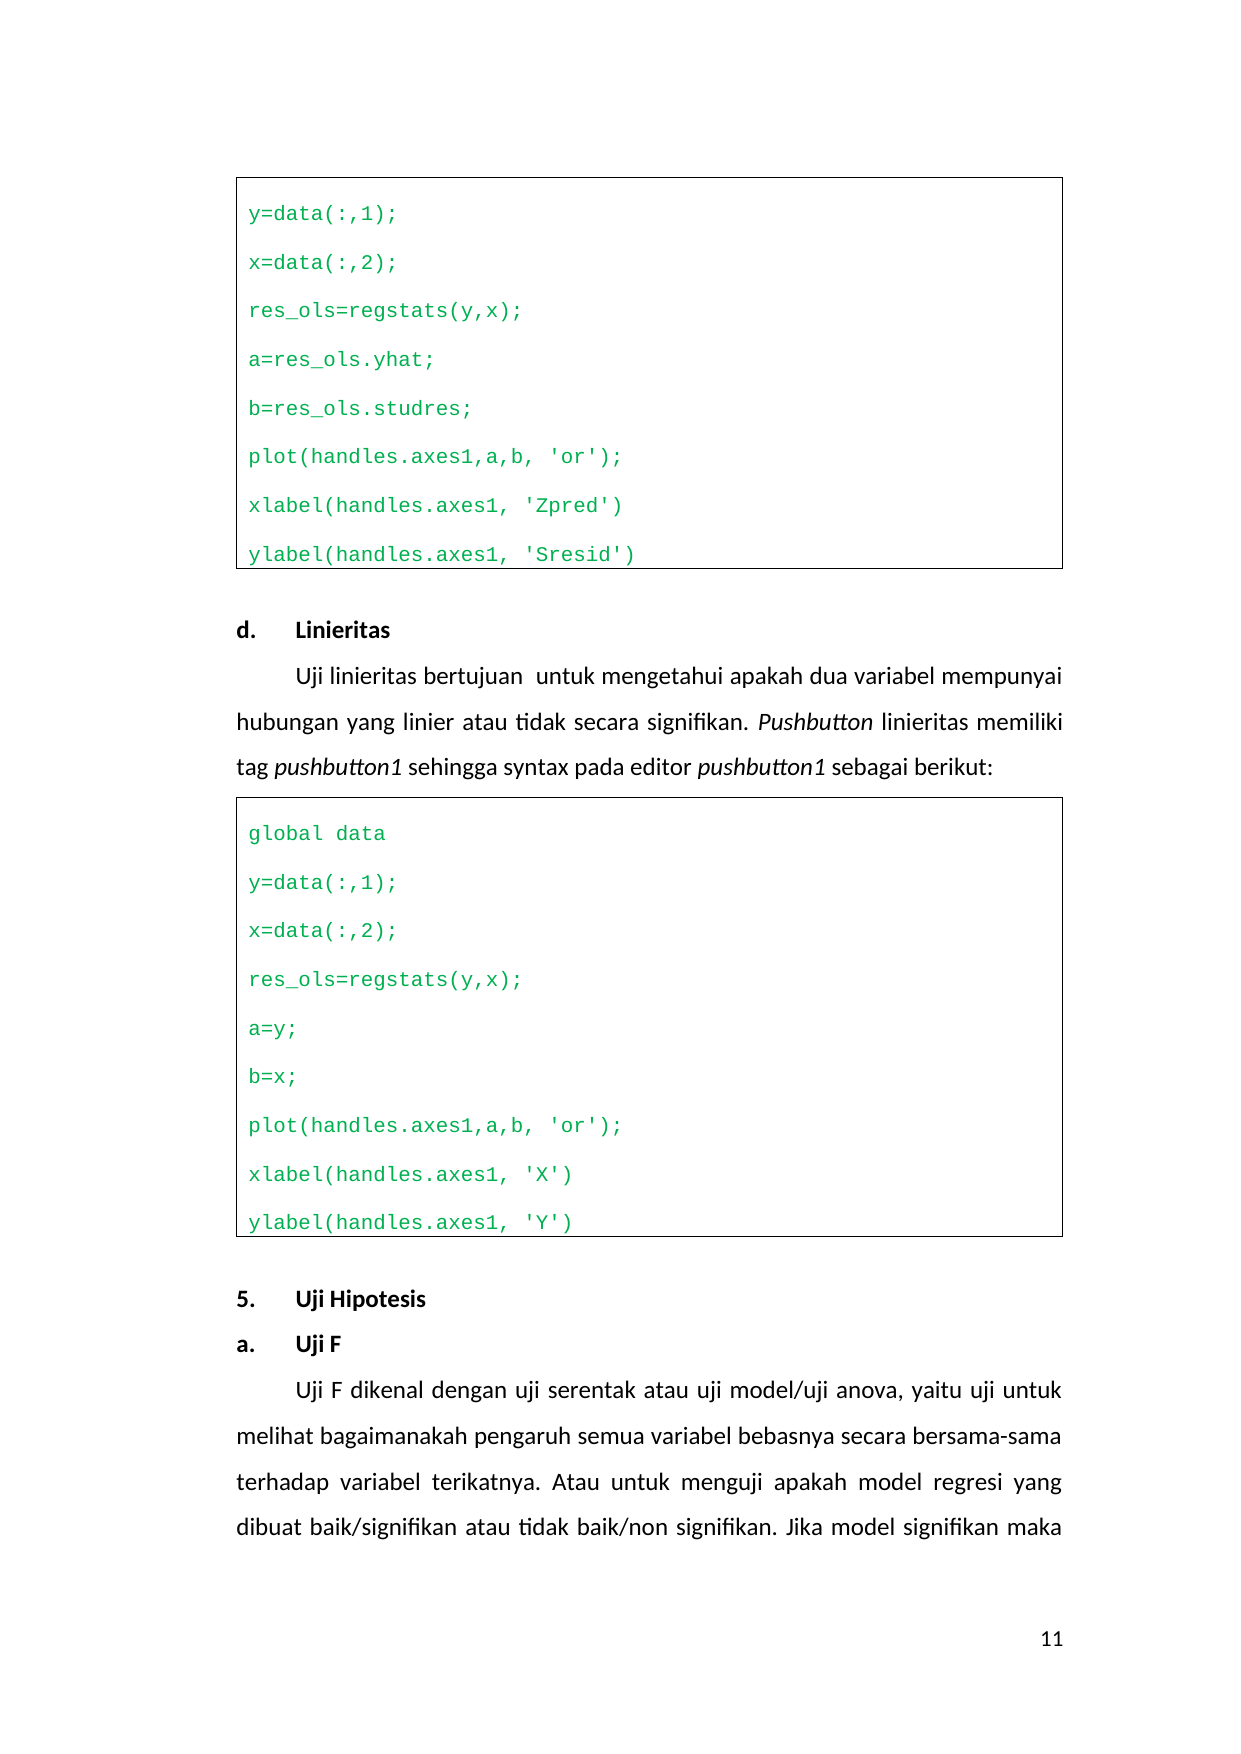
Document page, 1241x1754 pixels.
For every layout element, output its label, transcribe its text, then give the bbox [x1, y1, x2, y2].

subtitle Uji Hipotesis [236, 1283, 1063, 1313]
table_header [237, 178, 1062, 567]
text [236, 1374, 1063, 1542]
text Uji linieritas bertujuan untuk mengetahui apakah dua variabel mempunyai hubungan yang linier atau tidak secara signifikan. Pushbutton linieritas memiliki tag pushbutton1 sehingga syntax pada editor pushbutton1 sebagai berikut: [236, 660, 1063, 782]
list Uji F [236, 1328, 1063, 1359]
table_header global data y=data(:,1); x=data(:,2); res_ols=regstats(y,x); a=y; b=x; plot(handles.axes1,a,b, 'or'); xlabel(handles.axes1, 'X') ylabel(handles.axes1, 'Y') [237, 798, 1062, 1236]
list Linieritas [236, 614, 1063, 645]
